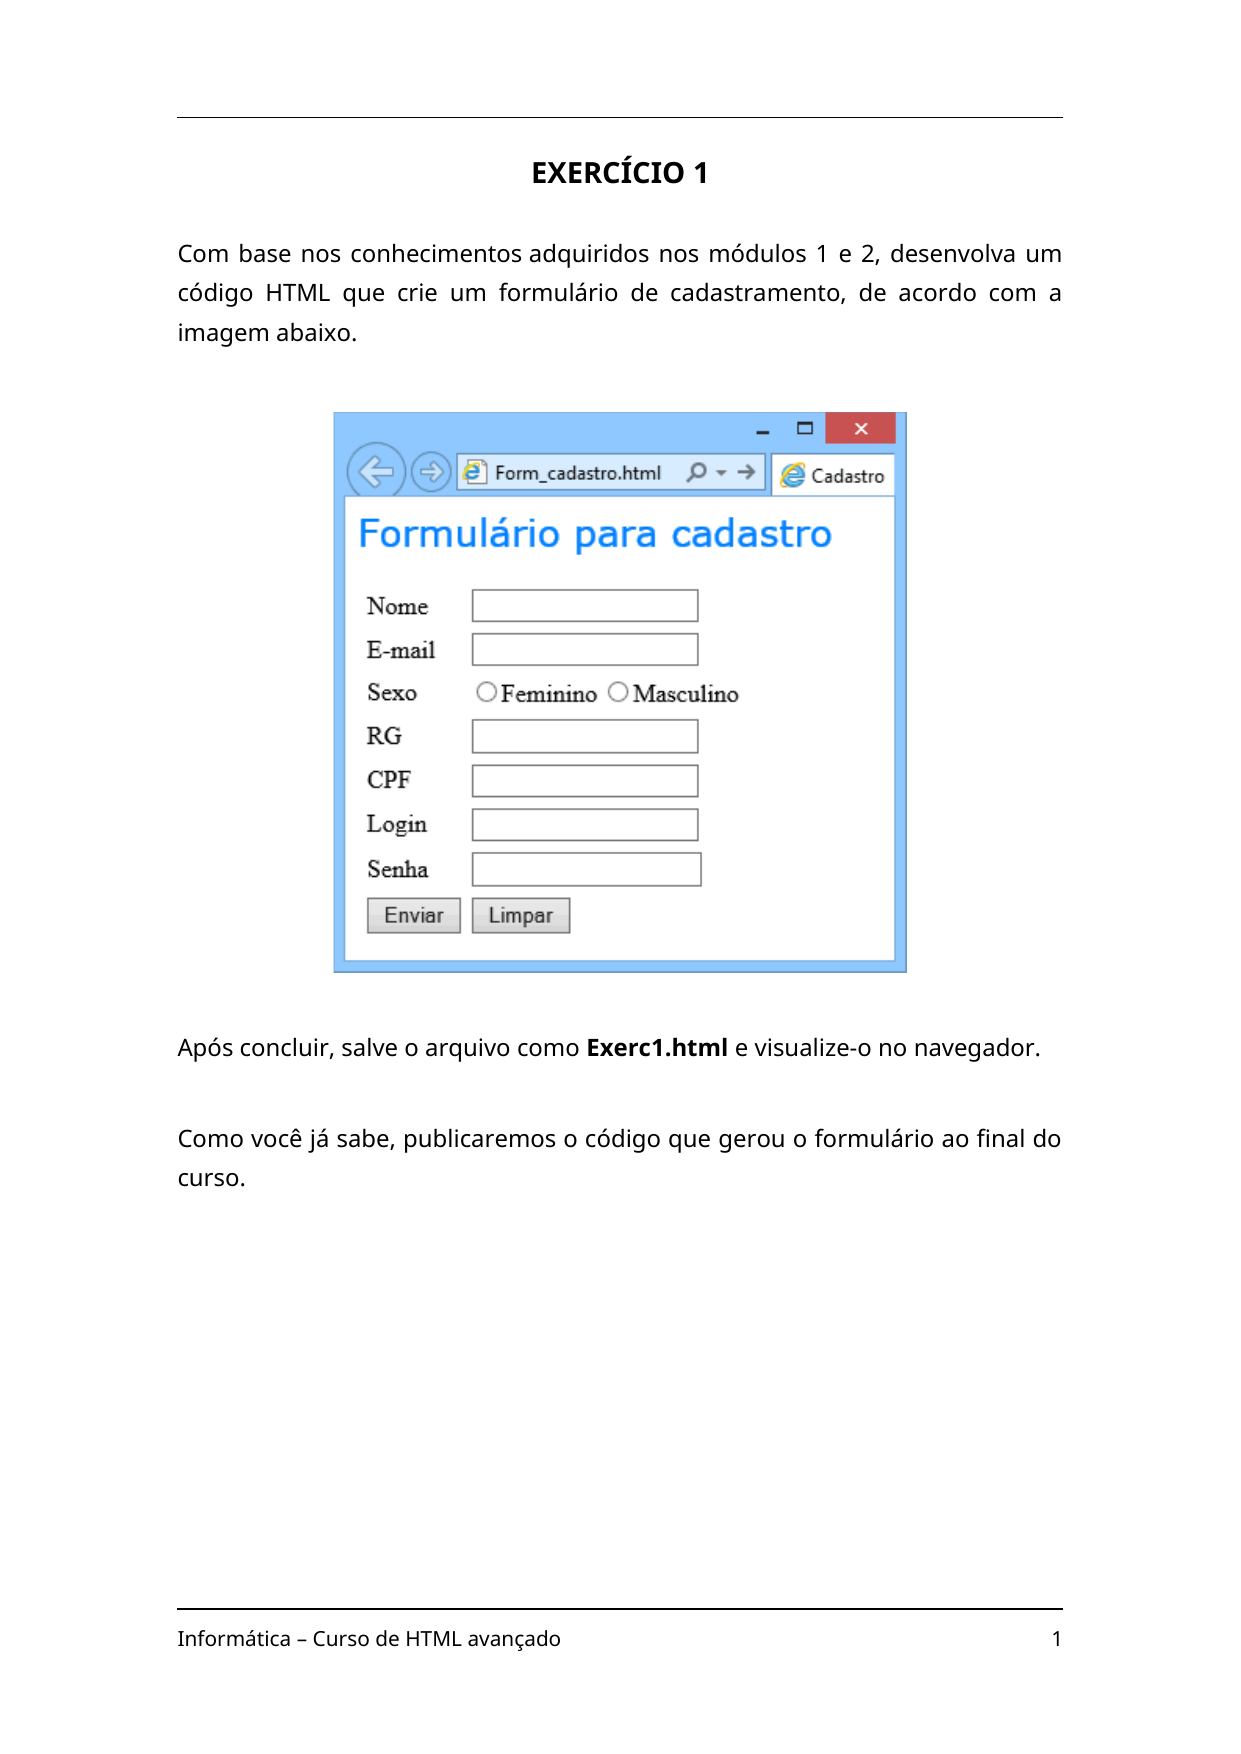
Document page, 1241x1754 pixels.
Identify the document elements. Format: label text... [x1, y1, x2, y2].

text Como você já sabe, publicaremos o código que gerou o formulário ao final do curso. [177, 1076, 1063, 1193]
picture [333, 412, 907, 973]
text Com base nos conhecimentos adquiridos nos módulos 1 e 2, desenvolva um código HTML que crie um formulário de cadastramento, de acordo com a imagem abaixo. [177, 231, 1063, 348]
text EXERCÍCIO 1 [177, 152, 1063, 192]
text Após concluir, salve o arquivo como Exerc1.html e visualize-o no navegador. [177, 985, 1063, 1063]
